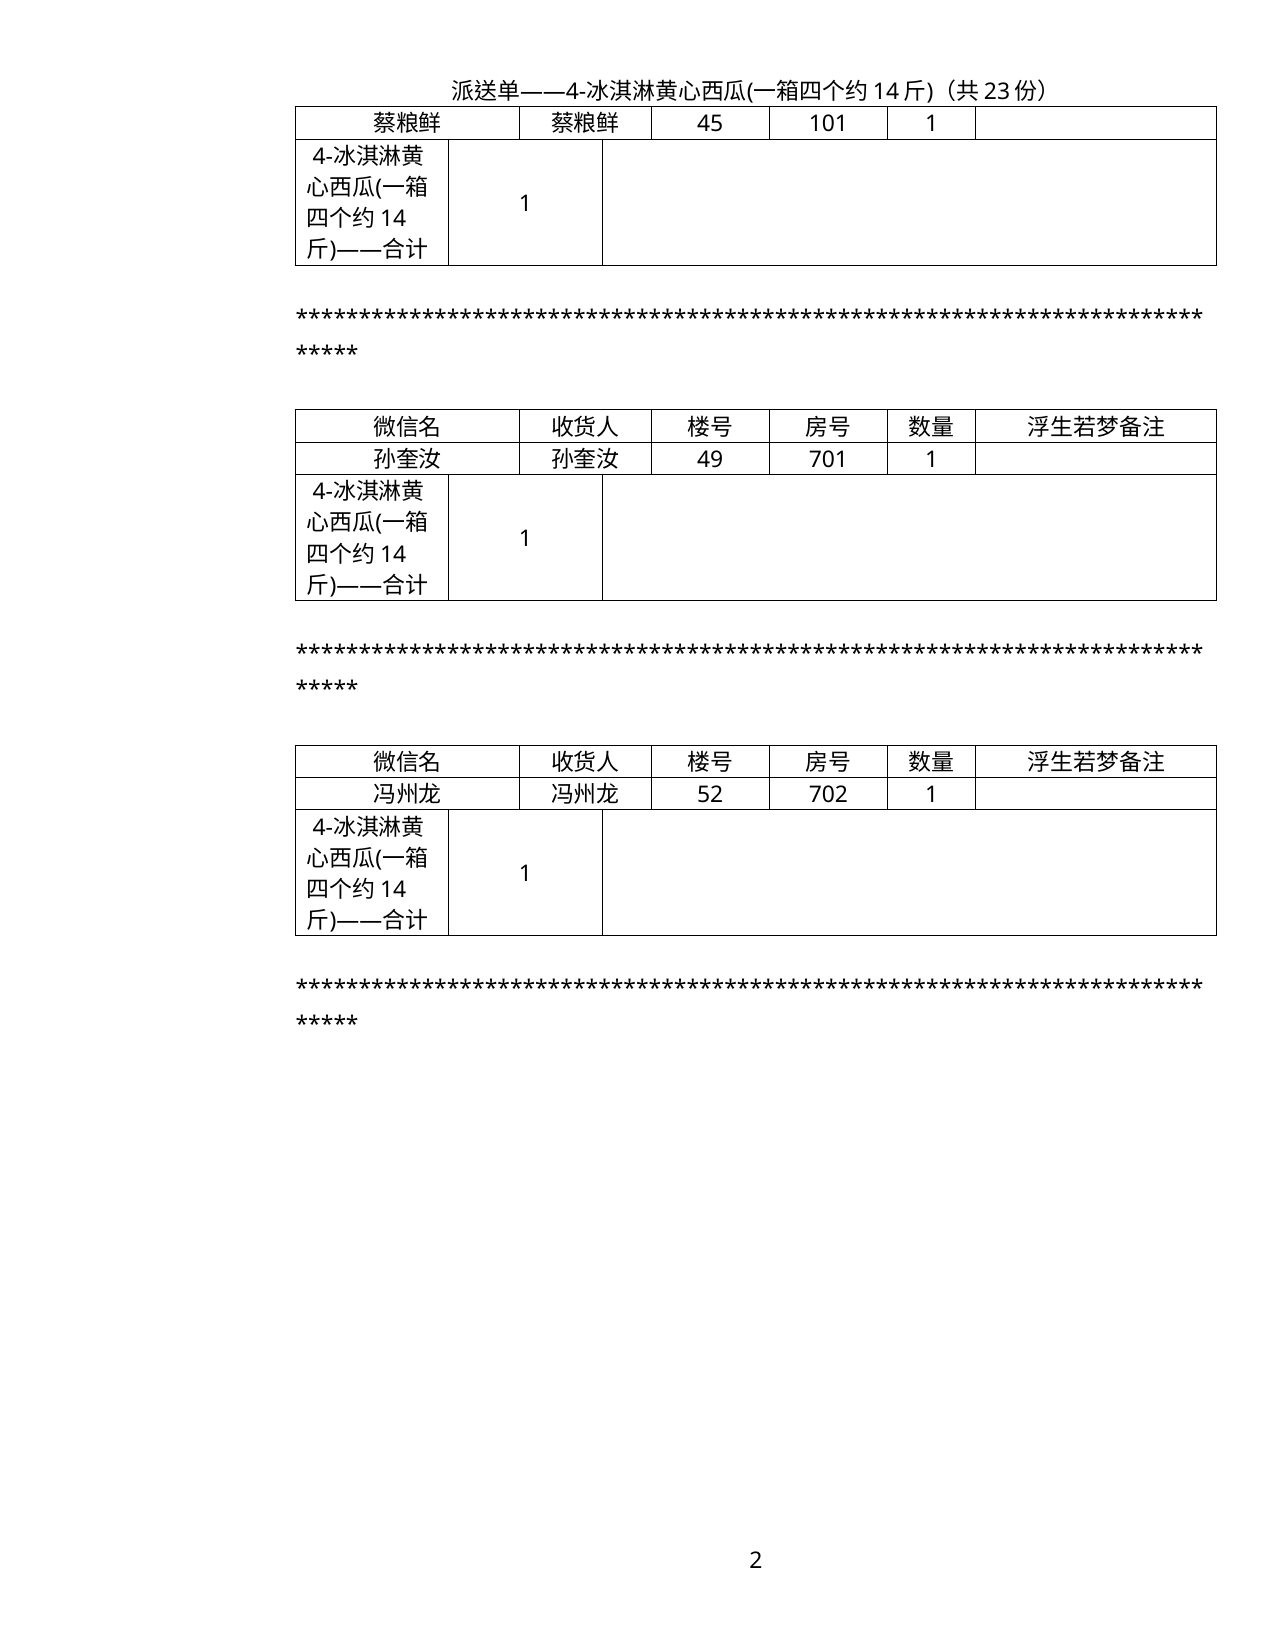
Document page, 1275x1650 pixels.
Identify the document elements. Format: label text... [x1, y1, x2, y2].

table_cell 1 [449, 140, 602, 264]
table_cell 孙奎汝 [520, 443, 651, 474]
table_header 数量 [888, 410, 975, 442]
table_cell 1 [449, 810, 602, 935]
table_cell [603, 810, 1216, 935]
table_cell 45 [652, 107, 769, 138]
table_header 楼号 [652, 410, 769, 442]
table_cell [976, 778, 1216, 809]
table_cell 101 [770, 107, 887, 138]
table_cell 1 [449, 475, 602, 600]
table_cell [603, 475, 1216, 600]
table_cell 4-冰淇淋黄心西瓜(一箱四个约14斤)——合计 [296, 810, 448, 935]
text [295, 302, 1216, 369]
table_cell 1 [888, 107, 975, 138]
table_header 微信名 [296, 746, 519, 777]
table_cell 1 [888, 778, 975, 809]
table_cell 1 [888, 443, 975, 474]
table_cell [976, 107, 1216, 138]
text ***************************************************************************** [295, 972, 1216, 1039]
table_cell 4-冰淇淋黄心西瓜(一箱四个约14斤)——合计 [296, 140, 448, 264]
table_cell 49 [652, 443, 769, 474]
table_header 楼号 [652, 746, 769, 777]
table_cell 702 [770, 778, 887, 809]
table_cell 52 [652, 778, 769, 809]
text ***************************************************************************** [295, 637, 1216, 704]
table_cell 4-冰淇淋黄心西瓜(一箱四个约14斤)——合计 [296, 475, 448, 600]
table_cell 701 [770, 443, 887, 474]
table_cell [603, 140, 1216, 264]
table_header 浮生若梦备注 [976, 746, 1216, 777]
table_cell 孙奎汝 [296, 443, 519, 474]
table_header 收货人 [520, 746, 651, 777]
table_header 数量 [888, 746, 975, 777]
table_header 微信名 [296, 410, 519, 442]
table_cell 冯州龙 [296, 778, 519, 809]
table_header 房号 [770, 410, 887, 442]
table_cell 蔡粮鲜 [296, 107, 519, 138]
table_header 收货人 [520, 410, 651, 442]
table_cell [976, 443, 1216, 474]
table_header 房号 [770, 746, 887, 777]
table_cell 冯州龙 [520, 778, 651, 809]
table_cell 蔡粮鲜 [520, 107, 651, 138]
table_header 浮生若梦备注 [976, 410, 1216, 442]
